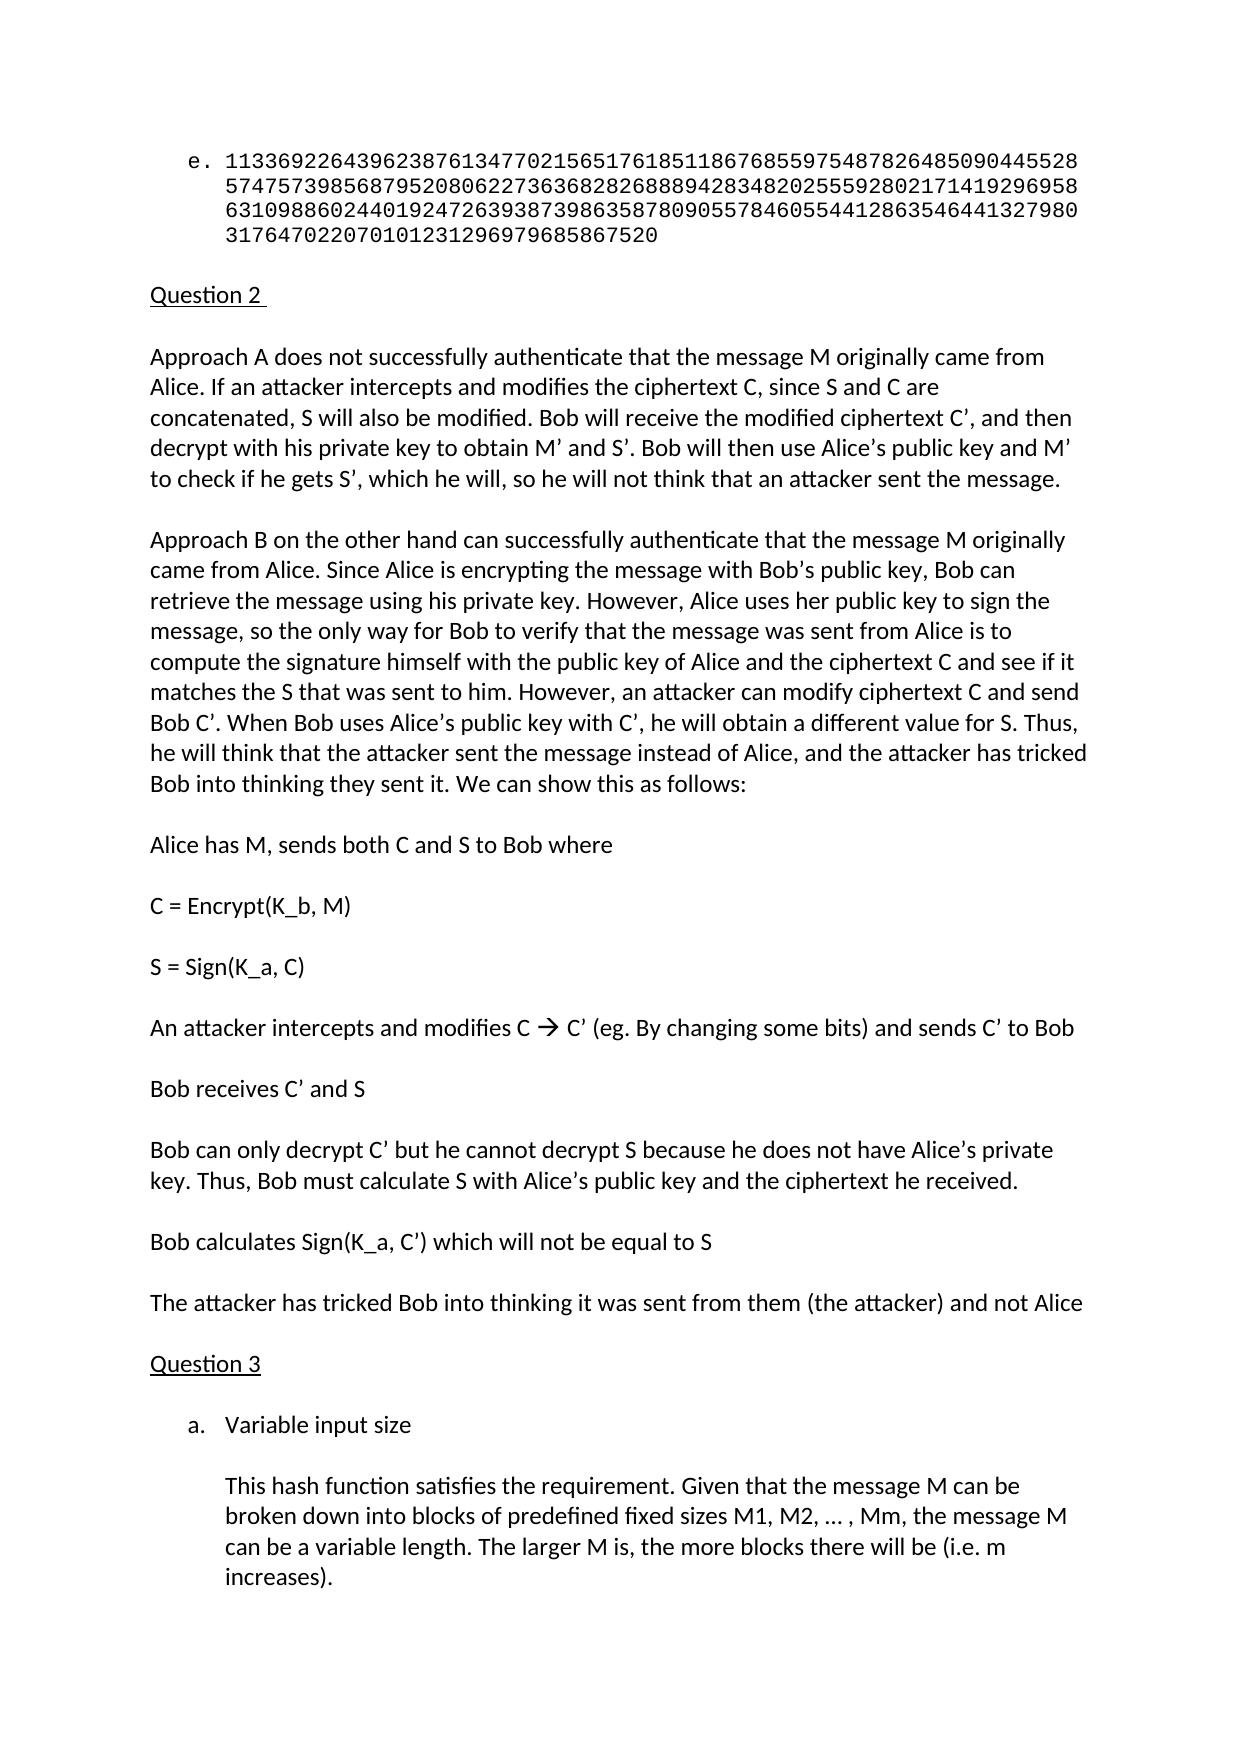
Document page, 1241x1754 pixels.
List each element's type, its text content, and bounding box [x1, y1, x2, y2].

list This hash function satisfies the requirement. Given that the message M can be broken down into blocks of predefined fixed sizes M1, M2, … , Mm, the message M can be a variable length. The larger M is, the more blocks there will be (i.e. m increases). [225, 1470, 1090, 1592]
text Approach B on the other hand can successfully authenticate that the message M originally came from Alice. Since Alice is encrypting the message with Bob’s public key, Bob can retrieve the message using his private key. However, Alice uses her public key to sign the message, so the only way for Bob to verify that the message was sent from Alice is to compute the signature himself with the public key of Alice and the ciphertext C and see if it matches the S that was sent to him. However, an attacker can modify ciphertext C and send Bob C’. When Bob uses Alice’s public key with C’, he will obtain a different value for S. Thus, he will think that the attacker sent the message instead of Alice, and the attacker has tricked Bob into thinking they sent it. We can show this as follows: [150, 524, 1090, 798]
text An attacker intercepts and modifies C C’ (eg. By changing some bits) and sends C’ to Bob [150, 1012, 1090, 1043]
list Variable input size [187, 1409, 1090, 1439]
text Bob calculates Sign(K_a, C’) which will not be equal to S [150, 1226, 1090, 1256]
text Question 3 [150, 1348, 1090, 1378]
text Approach A does not successfully authenticate that the message M originally came from Alice. If an attacker intercepts and modifies the ciphertext C, since S and C are concatenated, S will also be modified. Bob will receive the modified ciphertext C’, and then decrypt with his private key to obtain M’ and S’. Bob will then use Alice’s public key and M’ to check if he gets S’, which he will, so he will not think that an attacker sent the message. [150, 341, 1090, 493]
text Bob can only decrypt C’ but he cannot decrypt S because he does not have Alice’s private key. Thus, Bob must calculate S with Alice’s public key and the ciphertext he received. [150, 1134, 1090, 1195]
text C = Encrypt(K_b, M) [150, 890, 1090, 921]
text The attacker has tricked Bob into thinking it was sent from them (the attacker) and not Alice [150, 1287, 1090, 1317]
text S = Sign(K_a, C) [150, 951, 1090, 982]
text Question 2 [150, 280, 1090, 310]
text Bob receives C’ and S [150, 1073, 1090, 1104]
list 113369226439623876134770215651761851186768559754878264850904455285747573985687952080622736368282688894283482025559280217141929695863109886024401924726393873986358780905578460554412863546441327980317647022070101231296979685867520 [187, 150, 1090, 249]
text Alice has M, sends both C and S to Bob where [150, 829, 1090, 859]
